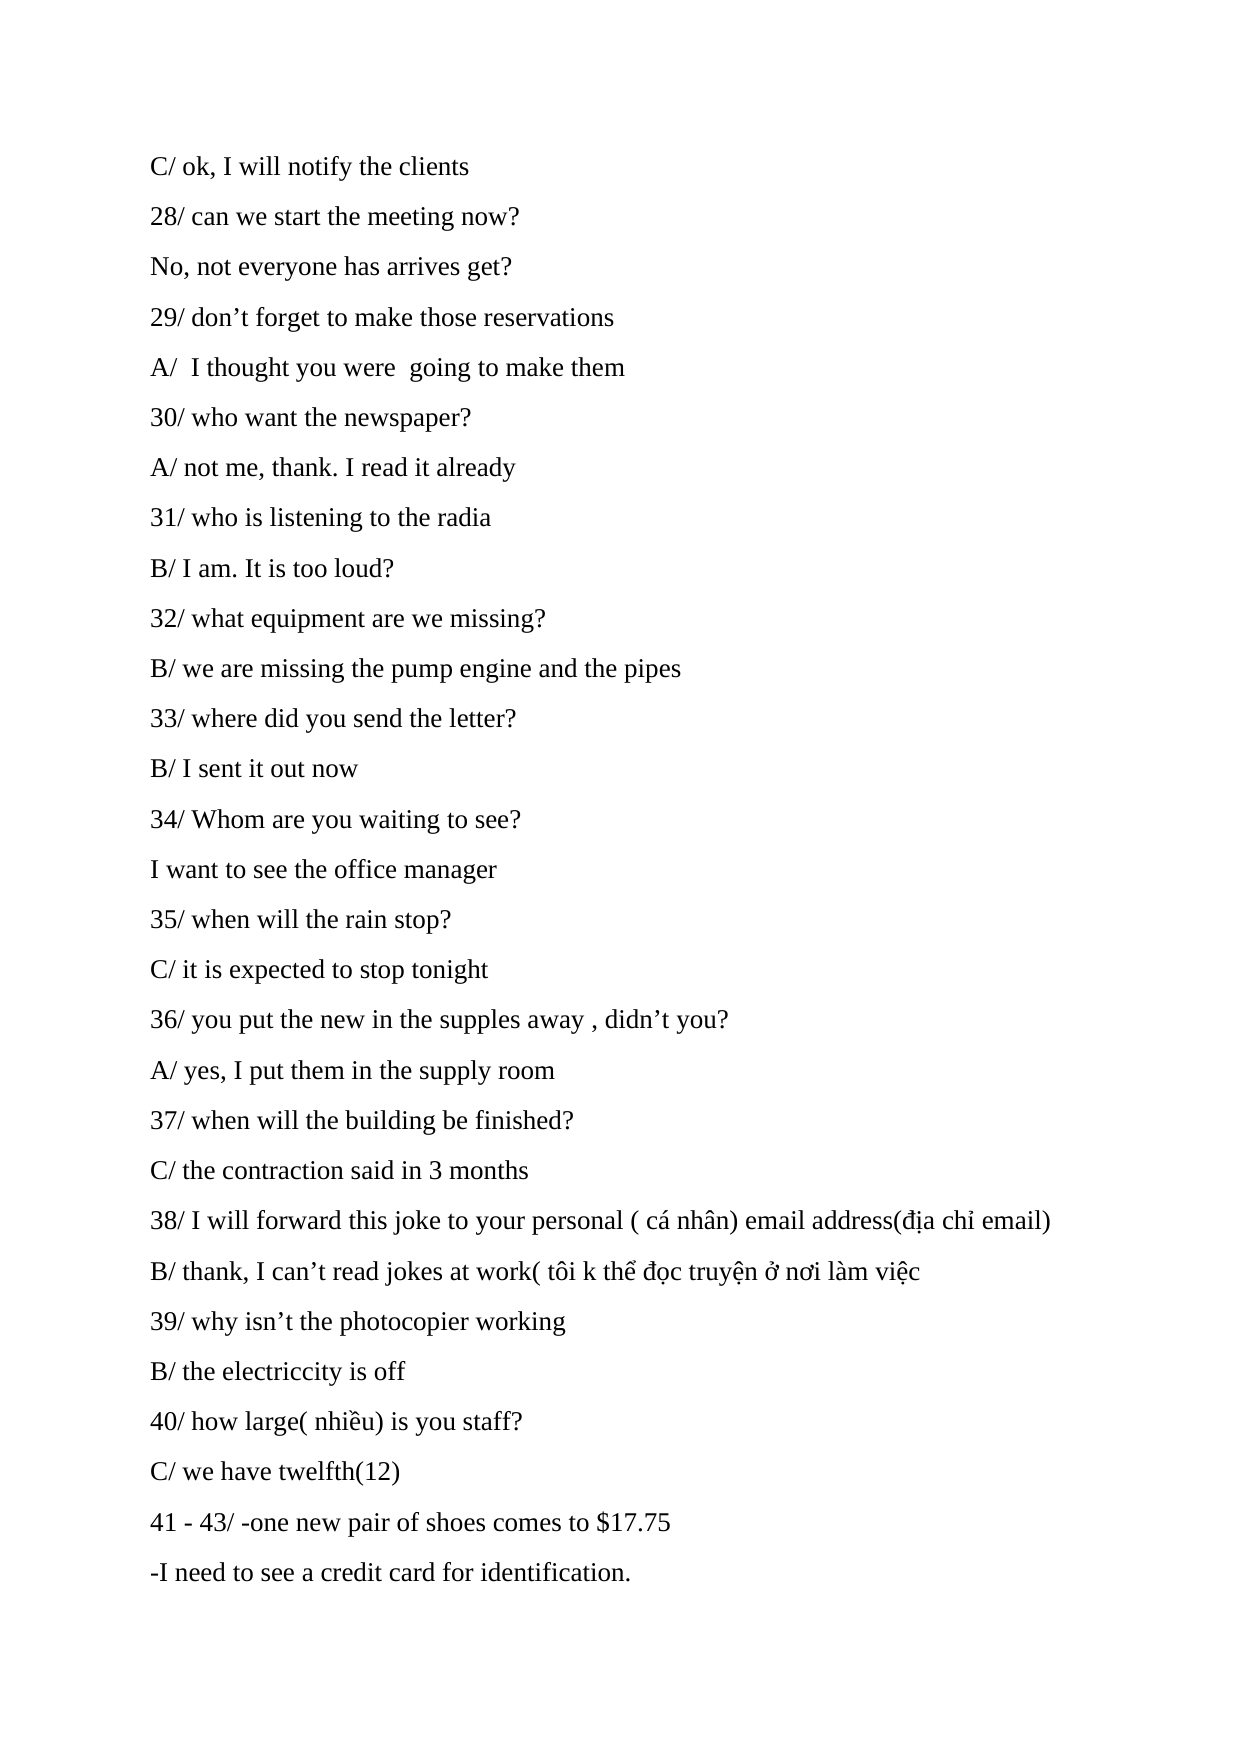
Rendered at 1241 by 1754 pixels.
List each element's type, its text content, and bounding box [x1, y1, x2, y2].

text -I need to see a credit card for identification. [150, 1556, 1090, 1587]
text 35/ when will the rain stop? [150, 903, 1090, 934]
text A/ not me, thank. I read it already [150, 451, 1090, 482]
text B/ I sent it out now [150, 752, 1090, 784]
text No, not everyone has arrives get? [150, 250, 1090, 282]
text C/ it is expected to stop tonight [150, 953, 1090, 984]
text 32/ what equipment are we missing? [150, 602, 1090, 633]
text 31/ who is listening to the radia [150, 501, 1090, 533]
text A/ yes, I put them in the supply room [150, 1054, 1090, 1085]
text 39/ why isn’t the photocopier working [150, 1305, 1090, 1336]
text I want to see the office manager [150, 853, 1090, 884]
text B/ thank, I can’t read jokes at work( tôi k thể đọc truyện ở nơi làm việc [150, 1254, 1090, 1286]
text 30/ who want the newspaper? [150, 401, 1090, 432]
text 29/ don’t forget to make those reservations [150, 301, 1090, 332]
text 37/ when will the building be finished? [150, 1104, 1090, 1135]
text A/ I thought you were going to make them [150, 351, 1090, 382]
text B/ the electriccity is off [150, 1355, 1090, 1386]
text 34/ Whom are you waiting to see? [150, 803, 1090, 834]
text 28/ can we start the meeting now? [150, 200, 1090, 231]
text B/ I am. It is too loud? [150, 552, 1090, 583]
text 40/ how large( nhiều) is you staff? [150, 1405, 1090, 1436]
text C/ ok, I will notify the clients [150, 150, 1090, 181]
text 41 - 43/ -one new pair of shoes comes to $17.75 [150, 1506, 1090, 1537]
text C/ we have twelfth(12) [150, 1455, 1090, 1487]
text C/ the contraction said in 3 months [150, 1154, 1090, 1185]
text 33/ where did you send the letter? [150, 702, 1090, 733]
text 36/ you put the new in the supples away , didn’t you? [150, 1003, 1090, 1035]
text 38/ I will forward this joke to your personal ( cá nhân) email address(địa chỉ email) [150, 1204, 1090, 1236]
text B/ we are missing the pump engine and the pipes [150, 652, 1090, 683]
